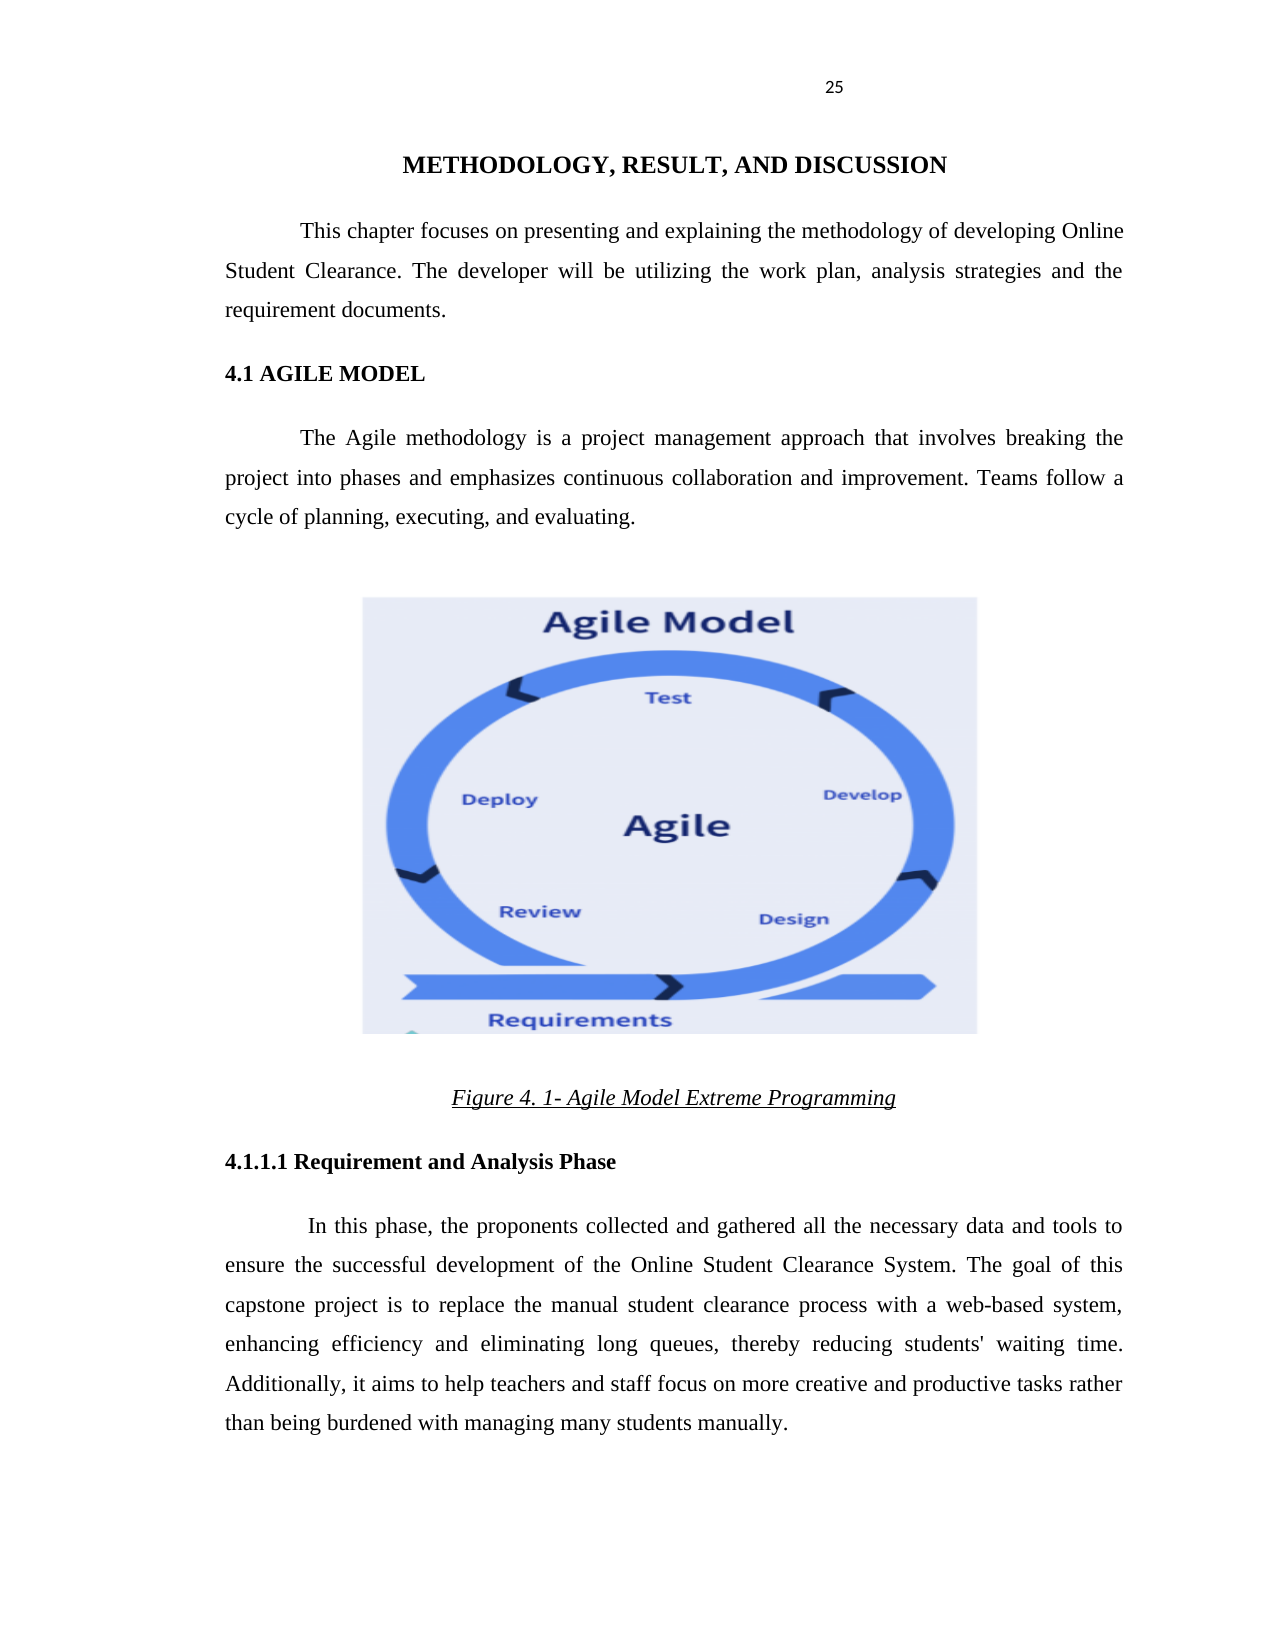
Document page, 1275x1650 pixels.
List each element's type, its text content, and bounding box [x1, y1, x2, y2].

picture [326, 587, 1006, 1034]
text This chapter focuses on presenting and explaining the methodology of developing Online Student Clearance. The developer will be utilizing the work plan, analysis strategies and the requirement documents. [225, 218, 1125, 323]
text METHODOLOGY, RESULT, AND DISCUSSION [225, 150, 1125, 179]
text The Agile methodology is a project management approach that involves breaking the project into phases and emphasizes continuous collaboration and improvement. Teams follow a cycle of planning, executing, and evaluating. [225, 424, 1125, 530]
text 4.1 AGILE MODEL [225, 361, 1125, 387]
text 4.1.1.1 Requirement and Analysis Phase [225, 1148, 1125, 1174]
text In this phase, the proponents collected and gathered all the necessary data and tools to ensure the successful development of the Online Student Clearance System. The goal of this capstone project is to replace the manual student clearance process with a web-based system, enhancing efficiency and eliminating long queues, thereby reducing students' waiting time. Additionally, it aims to help teachers and staff focus on more creative and productive tasks rather than being burdened with managing many students manually. [225, 1212, 1125, 1436]
